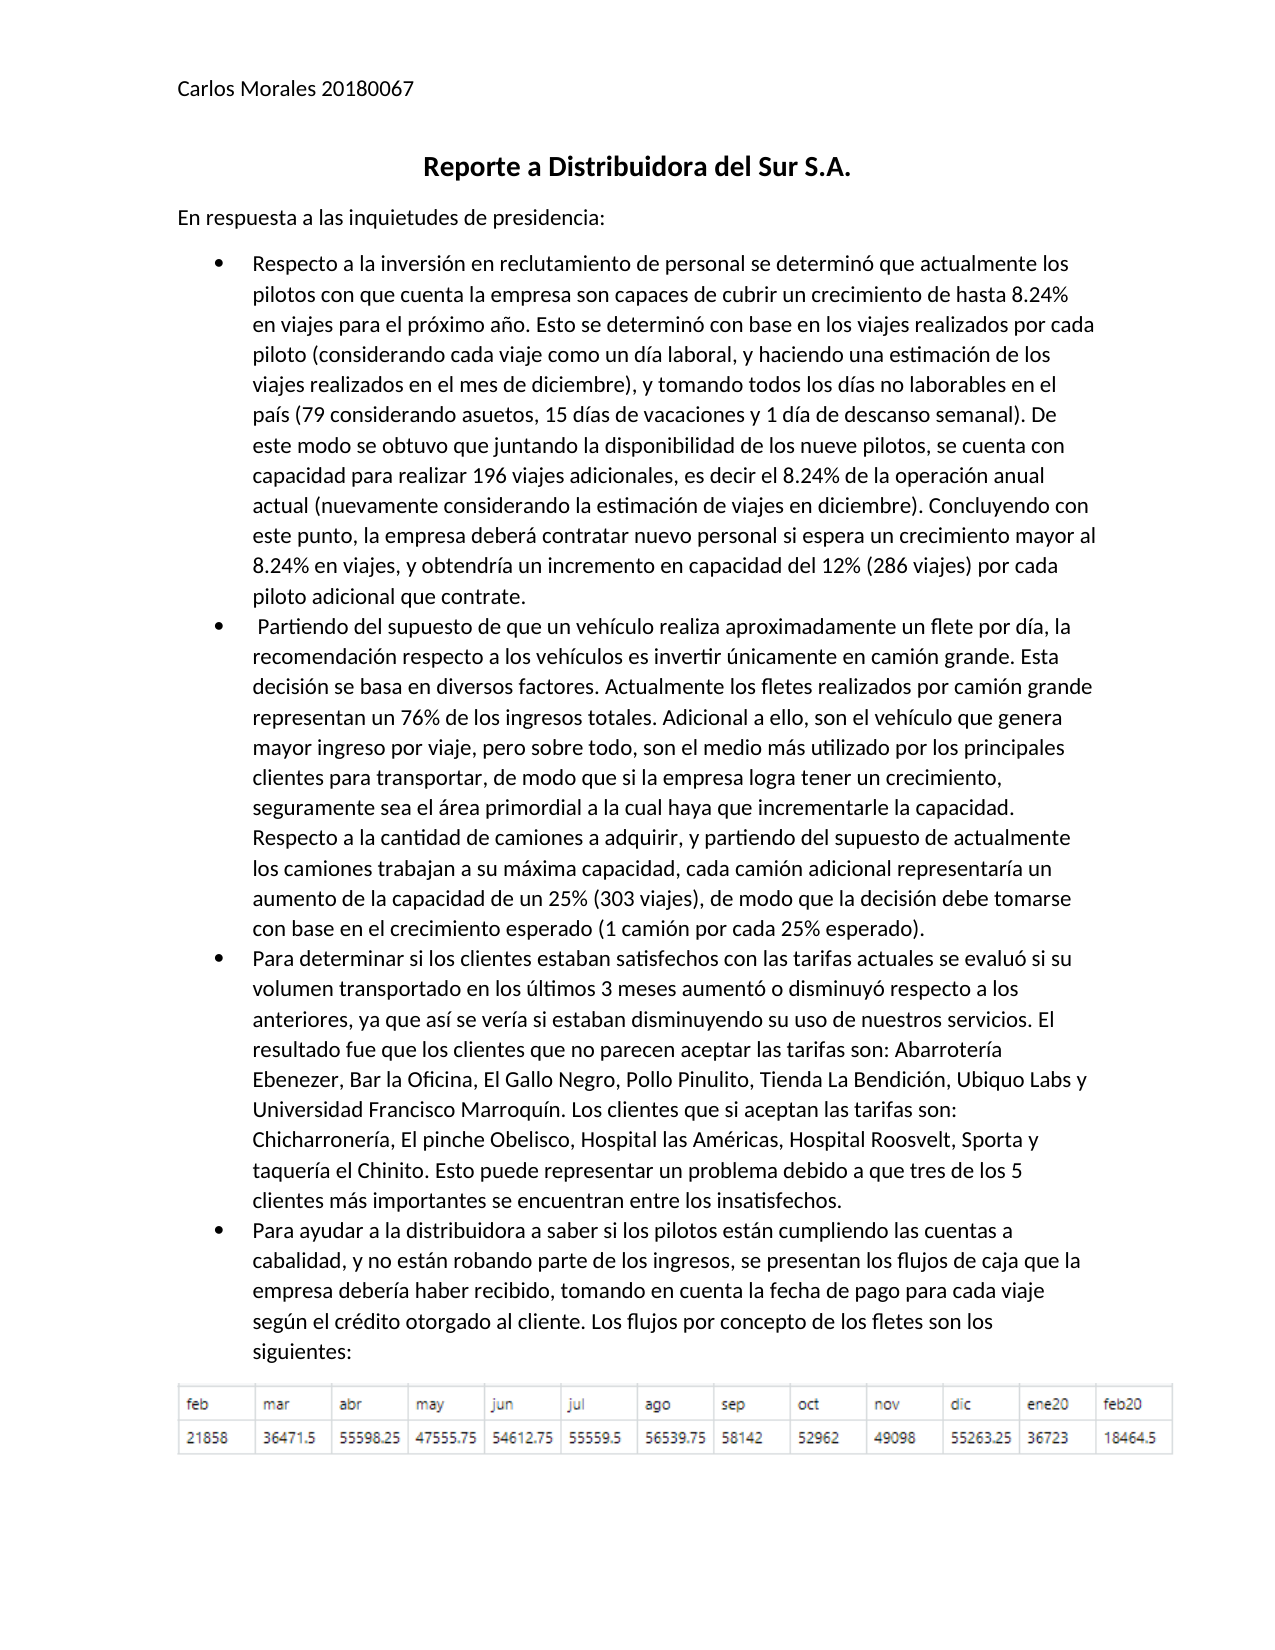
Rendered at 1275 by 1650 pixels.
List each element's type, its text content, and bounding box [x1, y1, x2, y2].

list Respecto a la inversión en reclutamiento de personal se determinó que actualmente los pilotos con que cuenta la empresa son capaces de cubrir un crecimiento de hasta 8.24% en viajes para el próximo año. Esto se determinó con base en los viajes realizados por cada piloto (considerando cada viaje como un día laboral, y haciendo una estimación de los viajes realizados en el mes de diciembre), y tomando todos los días no laborables en el país (79 considerando asuetos, 15 días de vacaciones y 1 día de descanso semanal). De este modo se obtuvo que juntando la disponibilidad de los nueve pilotos, se cuenta con capacidad para realizar 196 viajes adicionales, es decir el 8.24% de la operación anual actual (nuevamente considerando la estimación de viajes en diciembre). Concluyendo con este punto, la empresa deberá contratar nuevo personal si espera un crecimiento mayor al 8.24% en viajes, y obtendría un incremento en capacidad del 12% (286 viajes) por cada piloto adicional que contrate. [215, 249, 1098, 610]
text Reporte a Distribuidora del Sur S.A. [177, 148, 1098, 183]
list Partiendo del supuesto de que un vehículo realiza aproximadamente un flete por día, la recomendación respecto a los vehículos es invertir únicamente en camión grande. Esta decisión se basa en diversos factores. Actualmente los fletes realizados por camión grande representan un 76% de los ingresos totales. Adicional a ello, son el vehículo que genera mayor ingreso por viaje, pero sobre todo, son el medio más utilizado por los principales clientes para transportar, de modo que si la empresa logra tener un crecimiento, seguramente sea el área primordial a la cual haya que incrementarle la capacidad. Respecto a la cantidad de camiones a adquirir, y partiendo del supuesto de actualmente los camiones trabajan a su máxima capacidad, cada camión adicional representaría un aumento de la capacidad de un 25% (303 viajes), de modo que la decisión debe tomarse con base en el crecimiento esperado (1 camión por cada 25% esperado). [215, 612, 1098, 942]
list Para determinar si los clientes estaban satisfechos con las tarifas actuales se evaluó si su volumen transportado en los últimos 3 meses aumentó o disminuyó respecto a los anteriores, ya que así se vería si estaban disminuyendo su uso de nuestros servicios. El resultado fue que los clientes que no parecen aceptar las tarifas son: Abarrotería Ebenezer, Bar la Oficina, El Gallo Negro, Pollo Pinulito, Tienda La Bendición, Ubiquo Labs y Universidad Francisco Marroquín. Los clientes que si aceptan las tarifas son: Chicharronería, El pinche Obelisco, Hospital las Américas, Hospital Roosvelt, Sporta y taquería el Chinito. Esto puede representar un problema debido a que tres de los 5 clientes más importantes se encuentran entre los insatisfechos. [215, 944, 1098, 1214]
text En respuesta a las inquietudes de presidencia: [177, 203, 1098, 231]
picture [177, 1383, 1176, 1459]
list Para ayudar a la distribuidora a saber si los pilotos están cumpliendo las cuentas a cabalidad, y no están robando parte de los ingresos, se presentan los flujos de caja que la empresa debería haber recibido, tomando en cuenta la fecha de pago para cada viaje según el crédito otorgado al cliente. Los flujos por concepto de los fletes son los siguientes: [215, 1216, 1098, 1365]
